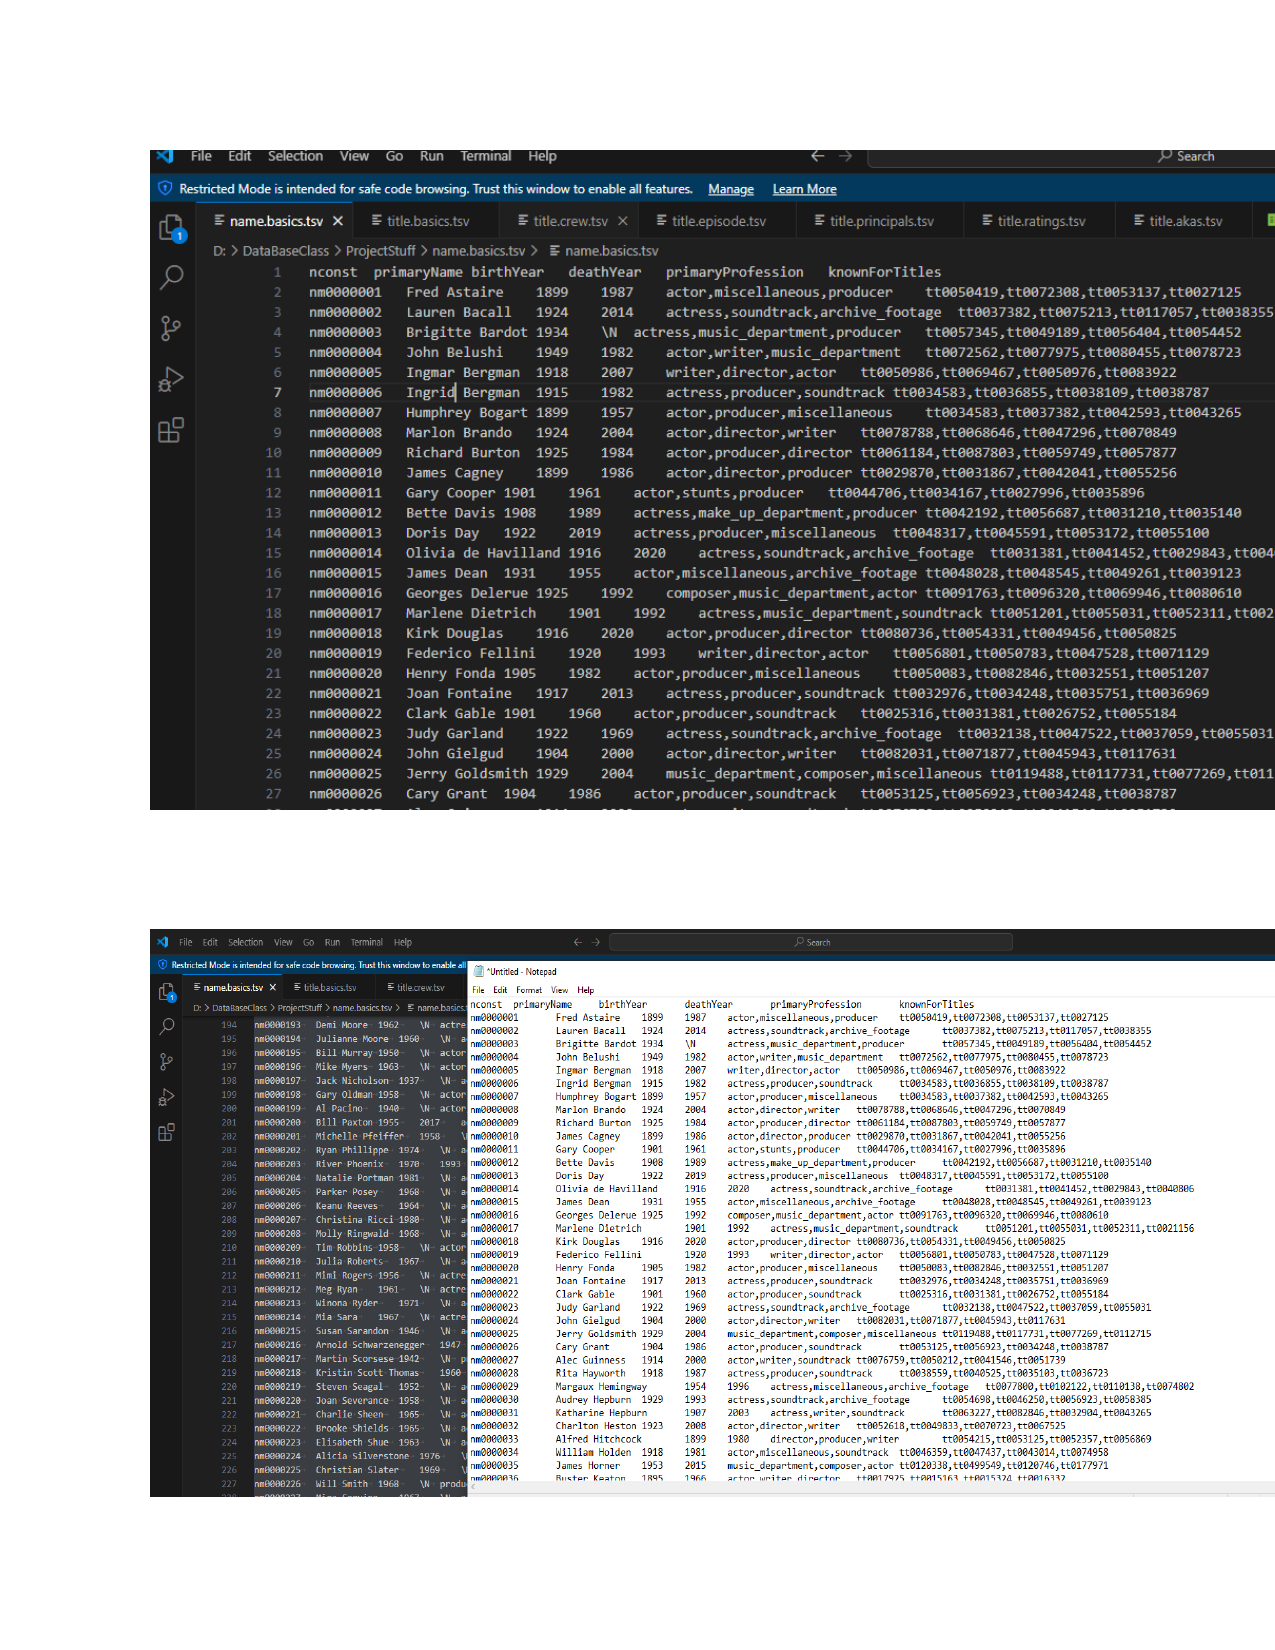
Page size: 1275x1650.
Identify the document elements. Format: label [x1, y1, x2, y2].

picture [150, 150, 1275, 810]
picture [150, 929, 1275, 1497]
